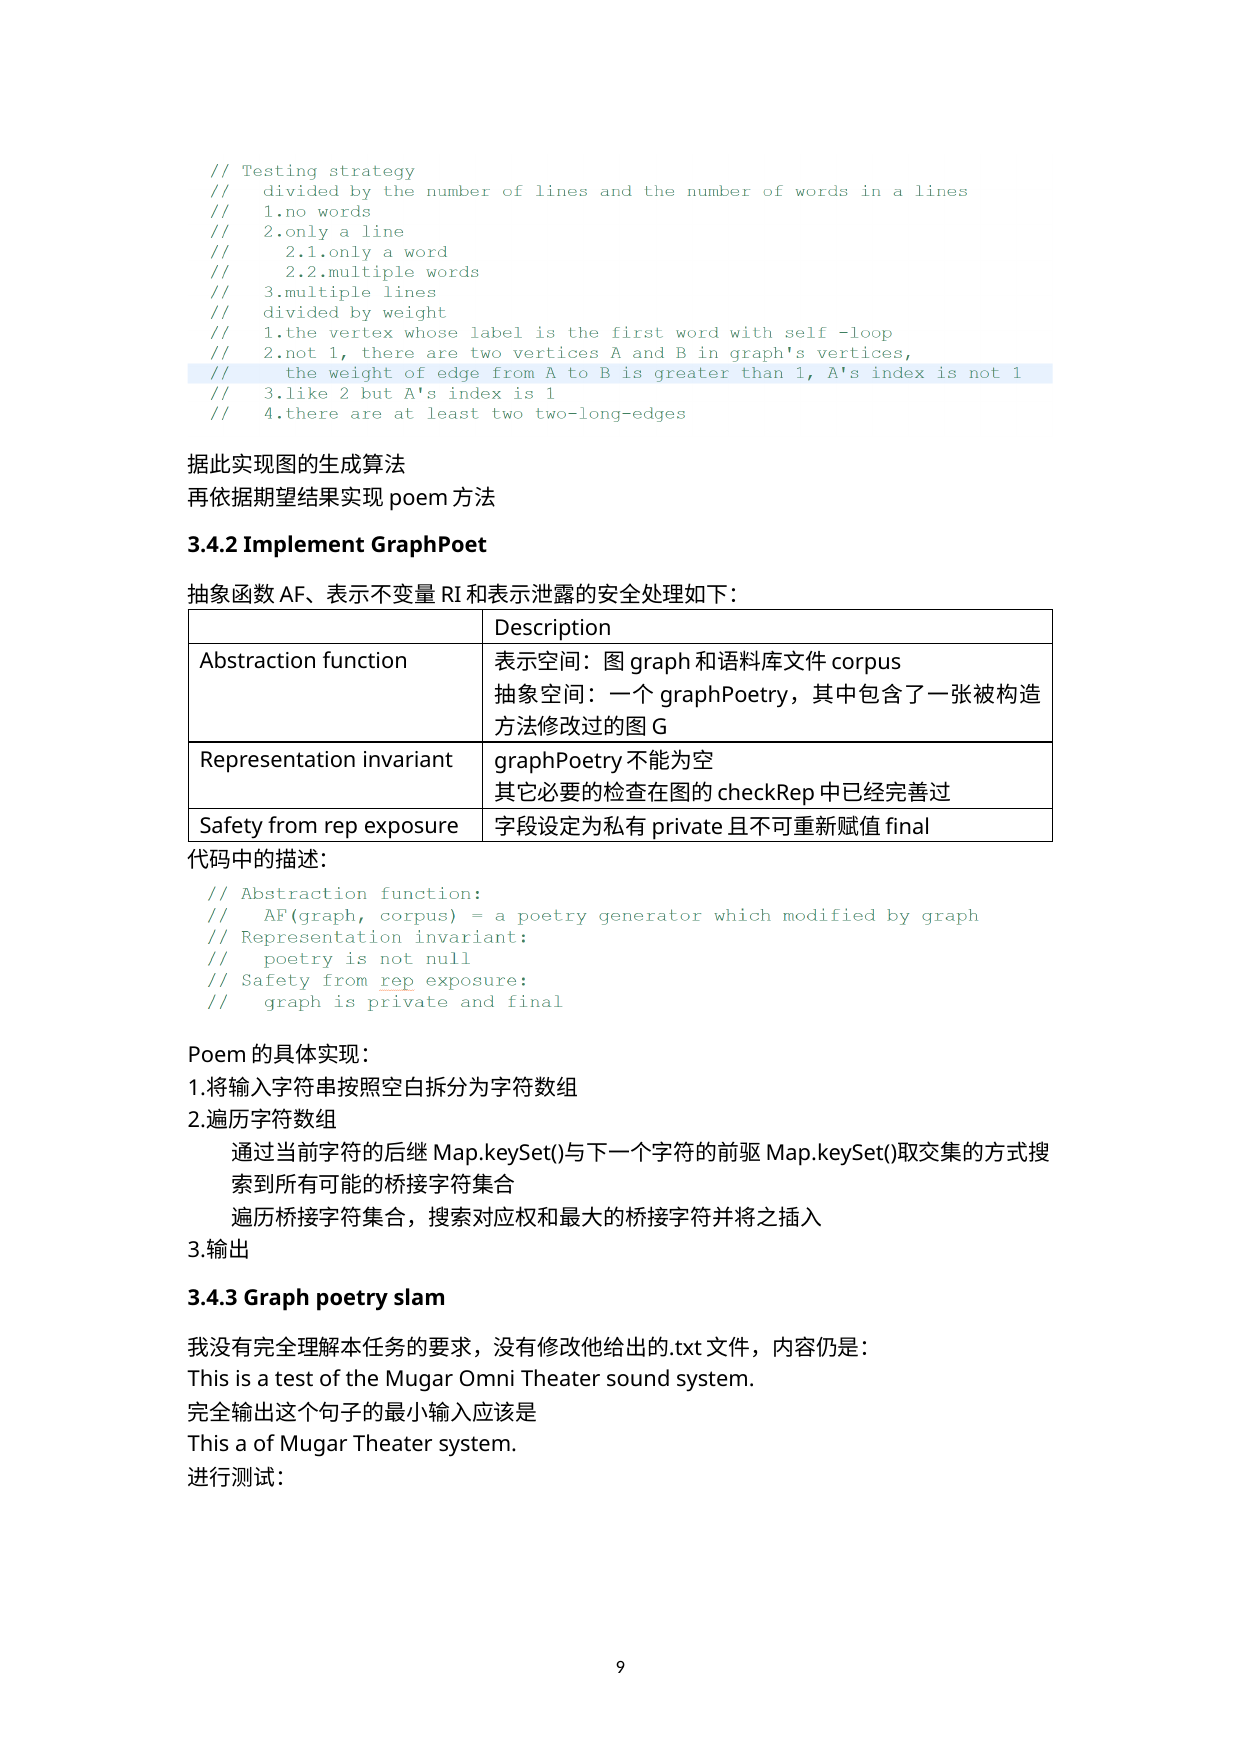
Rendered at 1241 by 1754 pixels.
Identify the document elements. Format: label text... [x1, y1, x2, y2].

text 完全输出这个句子的最小输入应该是 [187, 1394, 1053, 1427]
text 遍历桥接字符集合，搜索对应权和最大的桥接字符并将之插入 [187, 1199, 1053, 1232]
picture [187, 154, 1053, 437]
text 1.将输入字符串按照空白拆分为字符数组 [187, 1069, 1053, 1102]
text 我没有完全理解本任务的要求，没有修改他给出的.txt文件，内容仍是： [187, 1329, 1053, 1362]
text This is a test of the Mugar Omni Theater sound system. [187, 1362, 1053, 1394]
text 再依据期望结果实现poem方法 [187, 479, 1053, 512]
table_cell 表示空间：图graph和语料库文件corpus 抽象空间：一个graphPoetry，其中包含了一张被构造方法修改过的图G [483, 644, 1052, 741]
table_header Description [483, 610, 1052, 643]
text 通过当前字符的后继Map.keySet()与下一个字符的前驱Map.keySet()取交集的方式搜索到所有可能的桥接字符集合 [231, 1134, 1053, 1199]
text 3.输出 [187, 1232, 1053, 1264]
table_cell 字段设定为私有private且不可重新赋值final [483, 809, 1052, 841]
subtitle 3.4.2 Implement GraphPoet [187, 528, 1053, 561]
text This a of Mugar Theater system. [187, 1427, 1053, 1459]
table_cell graphPoetry不能为空 其它必要的检查在图的checkRep中已经完善过 [483, 743, 1052, 807]
text 据此实现图的生成算法 [187, 447, 1053, 479]
text 进行测试： [187, 1459, 1053, 1492]
table_cell Safety from rep exposure [189, 809, 482, 841]
picture [187, 874, 1053, 1026]
table_cell Representation invariant [189, 743, 482, 807]
text 代码中的描述： [187, 842, 1053, 874]
subtitle 3.4.3 Graph poetry slam [187, 1281, 1053, 1313]
text 2.遍历字符数组 [187, 1102, 1053, 1134]
text 抽象函数AF、表示不变量RI和表示泄露的安全处理如下： [187, 577, 1053, 609]
table_header [189, 610, 482, 643]
text Poem的具体实现： [187, 1037, 1053, 1069]
table_cell Abstraction function [189, 644, 482, 741]
